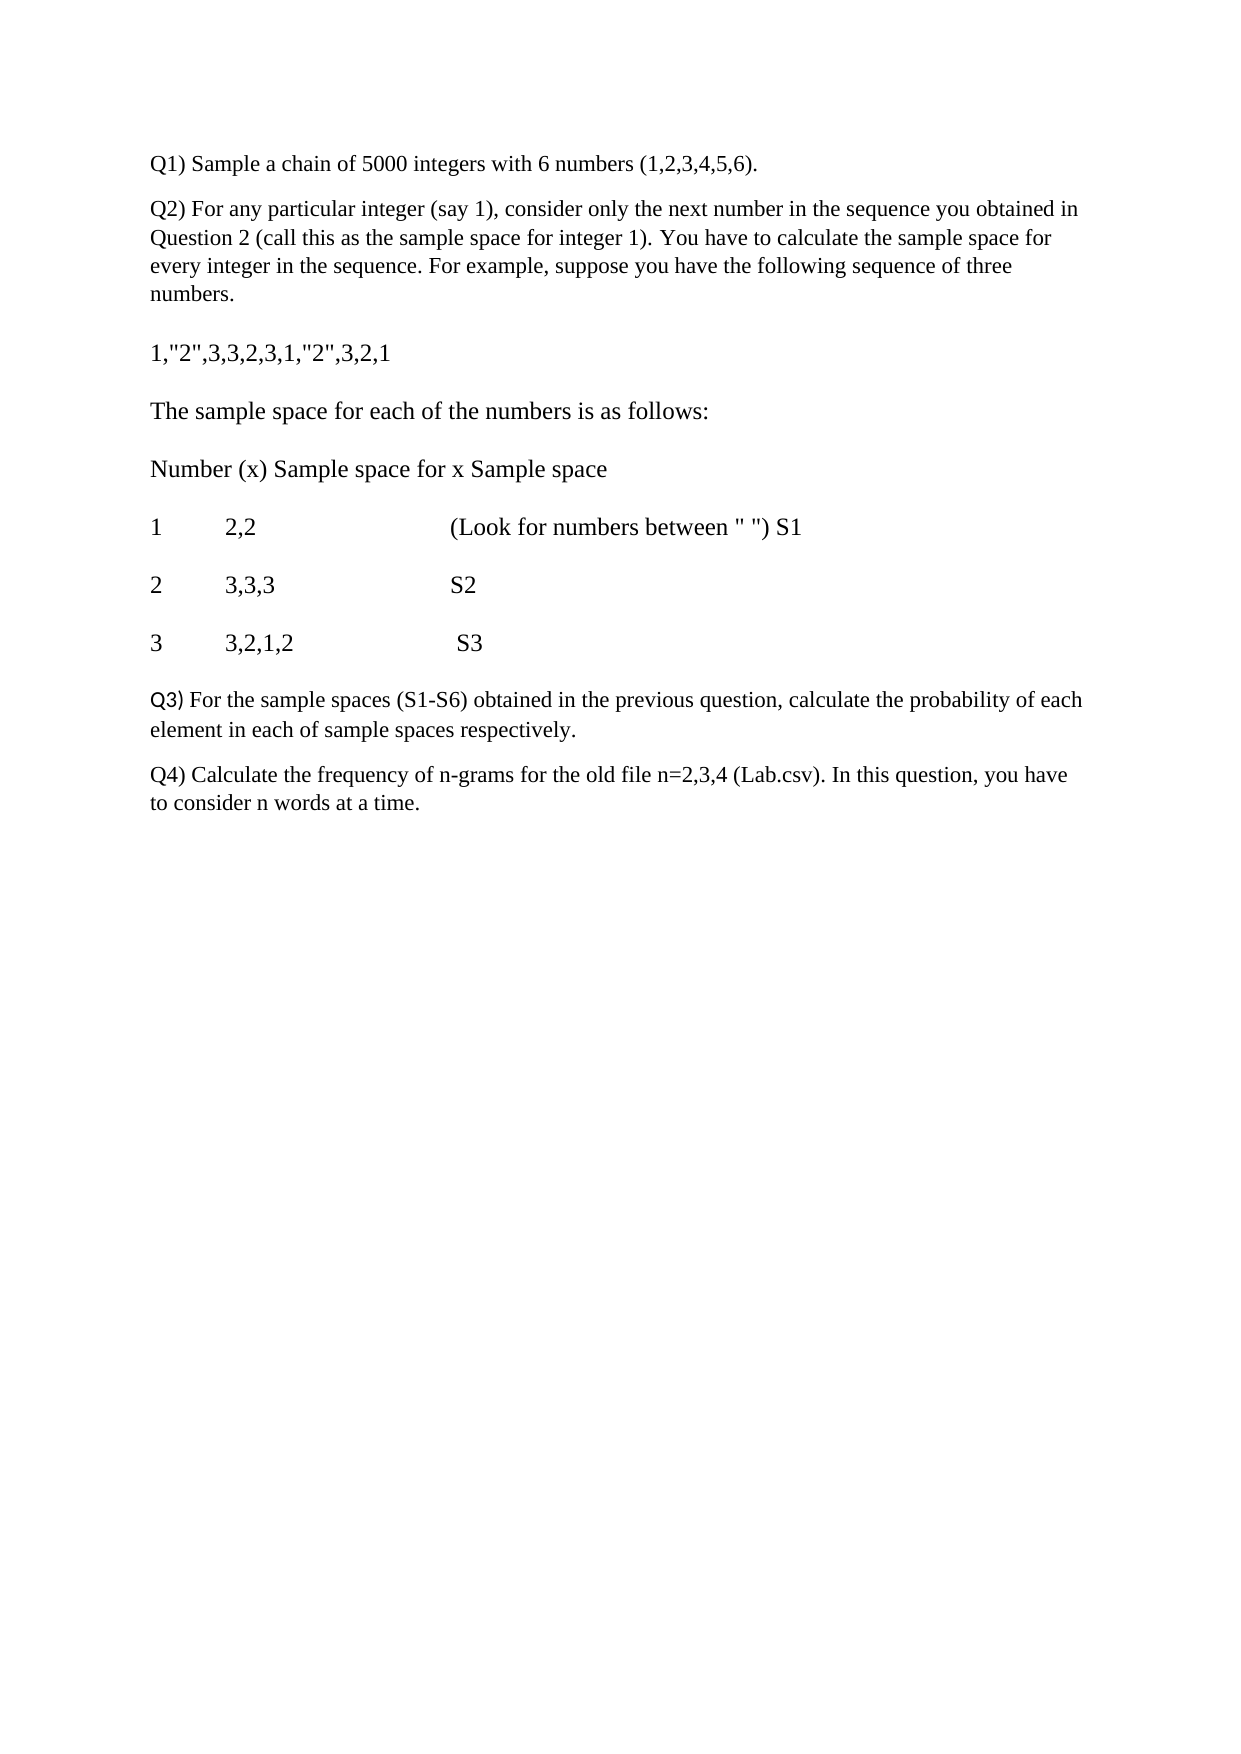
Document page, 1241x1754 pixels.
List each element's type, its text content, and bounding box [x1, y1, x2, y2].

text 2 3,3,3 S2 [150, 570, 1090, 598]
text 1 2,2 (Look for numbers between " ") S1 [150, 512, 1090, 541]
text Q3) For the sample spaces (S1-S6) obtained in the previous question, calculate the probability of each element in each of sample spaces respectively. [150, 686, 1090, 742]
text Q1) Sample a chain of 5000 integers with 6 numbers (1,2,3,4,5,6). [150, 150, 1090, 176]
text Number (x) Sample space for x Sample space [150, 454, 1090, 483]
text Q2) For any particular integer (say 1), consider only the next number in the sequence you obtained in Question 2 (call this as the sample space for integer 1). You have to calculate the sample space for every integer in the sequence. For example, suppose you have the following sequence of three numbers. [150, 195, 1090, 307]
text 1,"2",3,3,2,3,1,"2",3,2,1 [150, 338, 1090, 367]
text Q4) Calculate the frequency of n-grams for the old file n=2,3,4 (Lab.csv). In this question, you have to consider n words at a time. [150, 761, 1090, 816]
text 3 3,2,1,2 S3 [150, 628, 1090, 656]
text The sample space for each of the numbers is as follows: [150, 396, 1090, 425]
